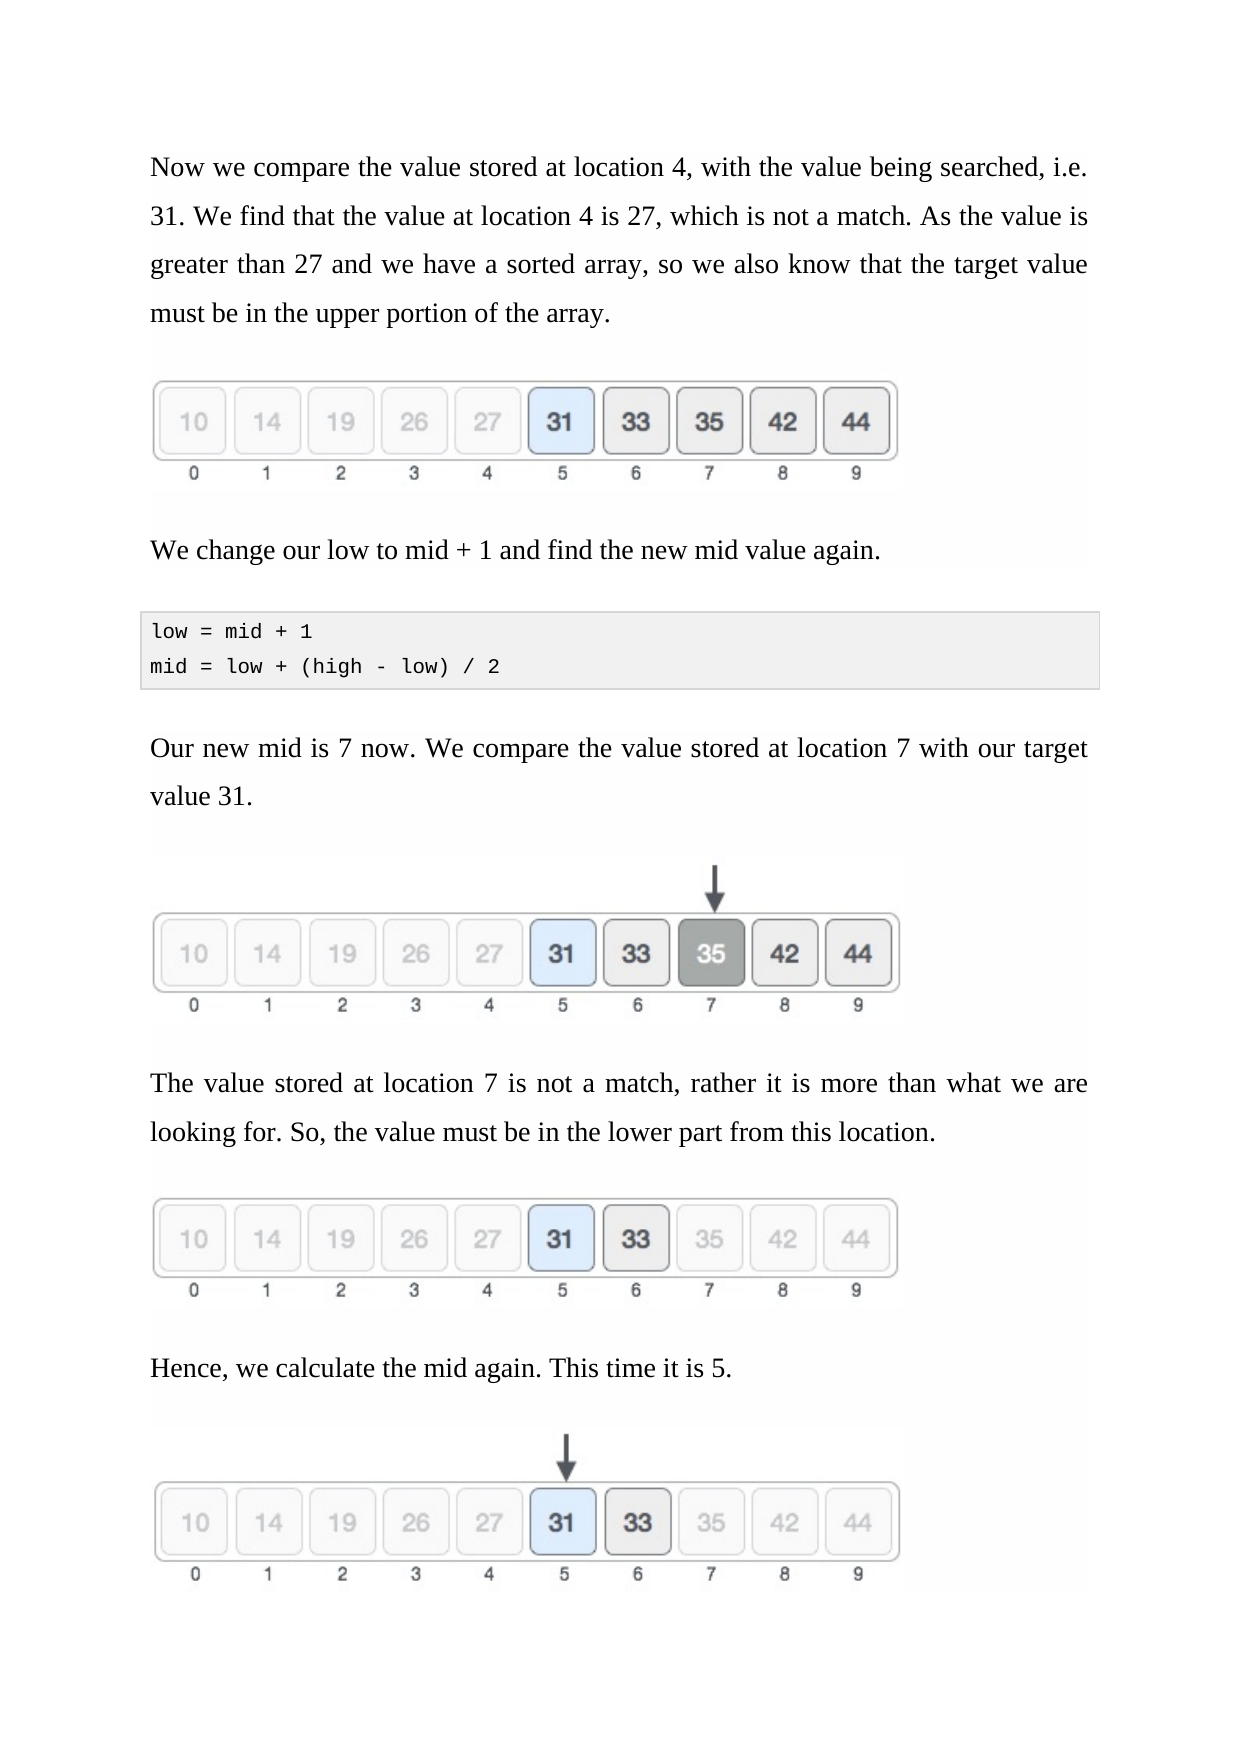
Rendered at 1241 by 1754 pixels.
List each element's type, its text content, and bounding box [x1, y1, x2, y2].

text mid = low + (high - low) / 2 [142, 646, 1099, 688]
picture [150, 1192, 903, 1308]
text Hence, we calculate the mid again. This time it is 5. [150, 1351, 1090, 1383]
picture [150, 1428, 905, 1592]
text Our new mid is 7 now. We compare the value stored at location 7 with our target value 31. [150, 731, 1090, 812]
text We change our low to mid + 1 and find the new mid value again. [150, 533, 1090, 566]
text Now we compare the value stored at location 4, with the value being searched, i.e. 31. We find that the value at location 4 is 27, which is not a match. As the value is greater than 27 and we have a sorted array, so we also know that the target value must be in the upper portion of the array. [150, 150, 1090, 328]
picture [150, 857, 905, 1023]
text The value stored at location 7 is not a match, rather it is more than what we are looking for. So, the value must be in the lower part from this location. [150, 1066, 1090, 1147]
picture [150, 373, 903, 491]
text low = mid + 1 [142, 613, 1099, 644]
